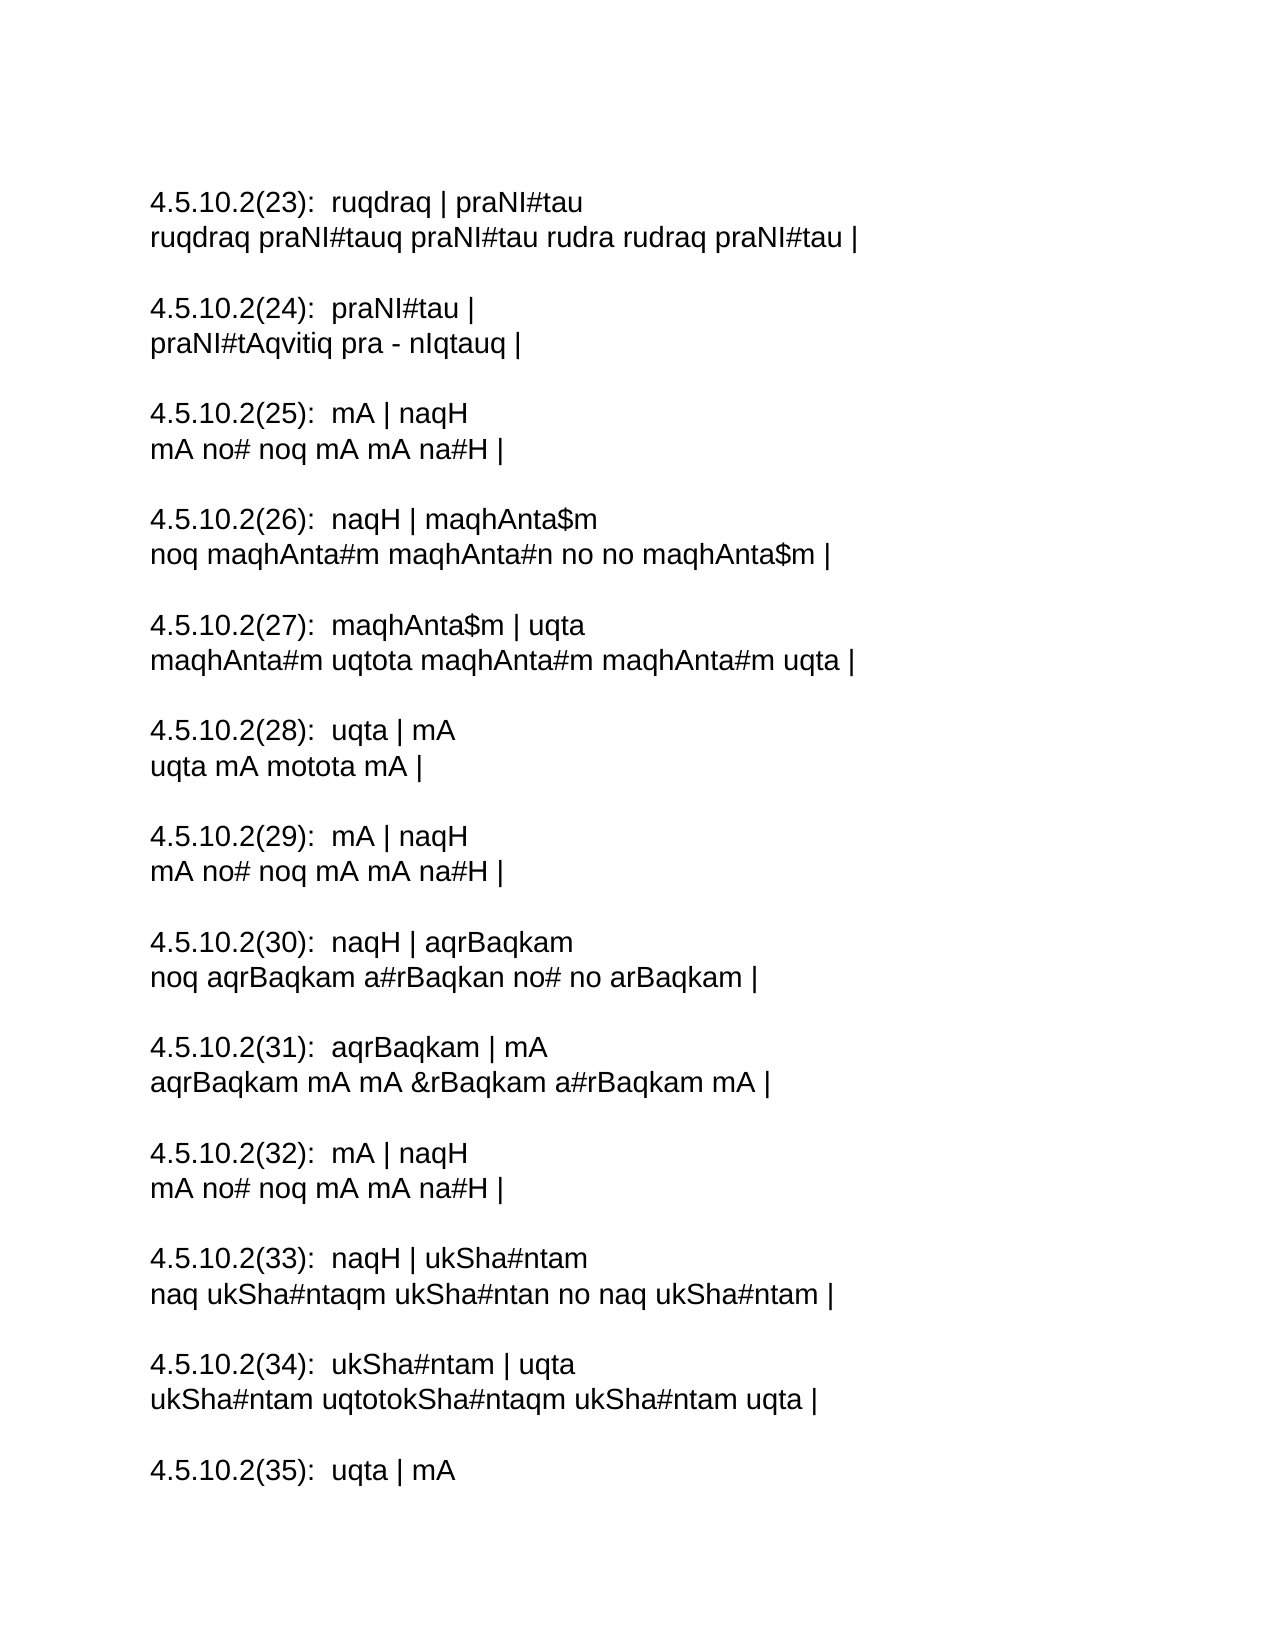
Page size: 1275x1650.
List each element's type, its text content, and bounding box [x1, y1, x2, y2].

text 4.5.10.2(35): uqta | mA [150, 1453, 1125, 1486]
text 4.5.10.2(28): uqta | mA [150, 713, 1125, 747]
text 4.5.10.2(31): aqrBaqkam | mA [150, 1030, 1125, 1064]
text mA no# noq mA mA na#H | [150, 432, 1125, 465]
text noq aqrBaqkam a#rBaqkan no# no arBaqkam | [150, 960, 1125, 993]
text aqrBaqkam mA mA &rBaqkam a#rBaqkam mA | [150, 1065, 1125, 1099]
text 4.5.10.2(34): ukSha#ntam | uqta [150, 1347, 1125, 1381]
text ruqdraq praNI#tauq praNI#tau rudra rudraq praNI#tau | [150, 220, 1125, 254]
text 4.5.10.2(24): praNI#tau | [150, 291, 1125, 324]
text 4.5.10.2(33): naqH | ukSha#ntam [150, 1241, 1125, 1275]
text 4.5.10.2(30): naqH | aqrBaqkam [150, 924, 1125, 958]
text 4.5.10.2(32): mA | naqH [150, 1136, 1125, 1169]
text praNI#tAqvitiq pra - nIqtauq | [150, 326, 1125, 359]
text ukSha#ntam uqtotokSha#ntaqm ukSha#ntam uqta | [150, 1382, 1125, 1416]
text 4.5.10.2(26): naqH | maqhAnta$m [150, 502, 1125, 536]
text noq maqhAnta#m maqhAnta#n no no maqhAnta$m | [150, 537, 1125, 571]
text naq ukSha#ntaqm ukSha#ntan no naq ukSha#ntam | [150, 1277, 1125, 1310]
text uqta mA motota mA | [150, 748, 1125, 782]
text 4.5.10.2(29): mA | naqH [150, 819, 1125, 852]
text maqhAnta#m uqtota maqhAnta#m maqhAnta#m uqta | [150, 643, 1125, 676]
text mA no# noq mA mA na#H | [150, 1171, 1125, 1204]
text 4.5.10.2(23): ruqdraq | praNI#tau [150, 185, 1125, 219]
text mA no# noq mA mA na#H | [150, 854, 1125, 888]
text 4.5.10.2(27): maqhAnta$m | uqta [150, 608, 1125, 641]
text 4.5.10.2(25): mA | naqH [150, 396, 1125, 430]
